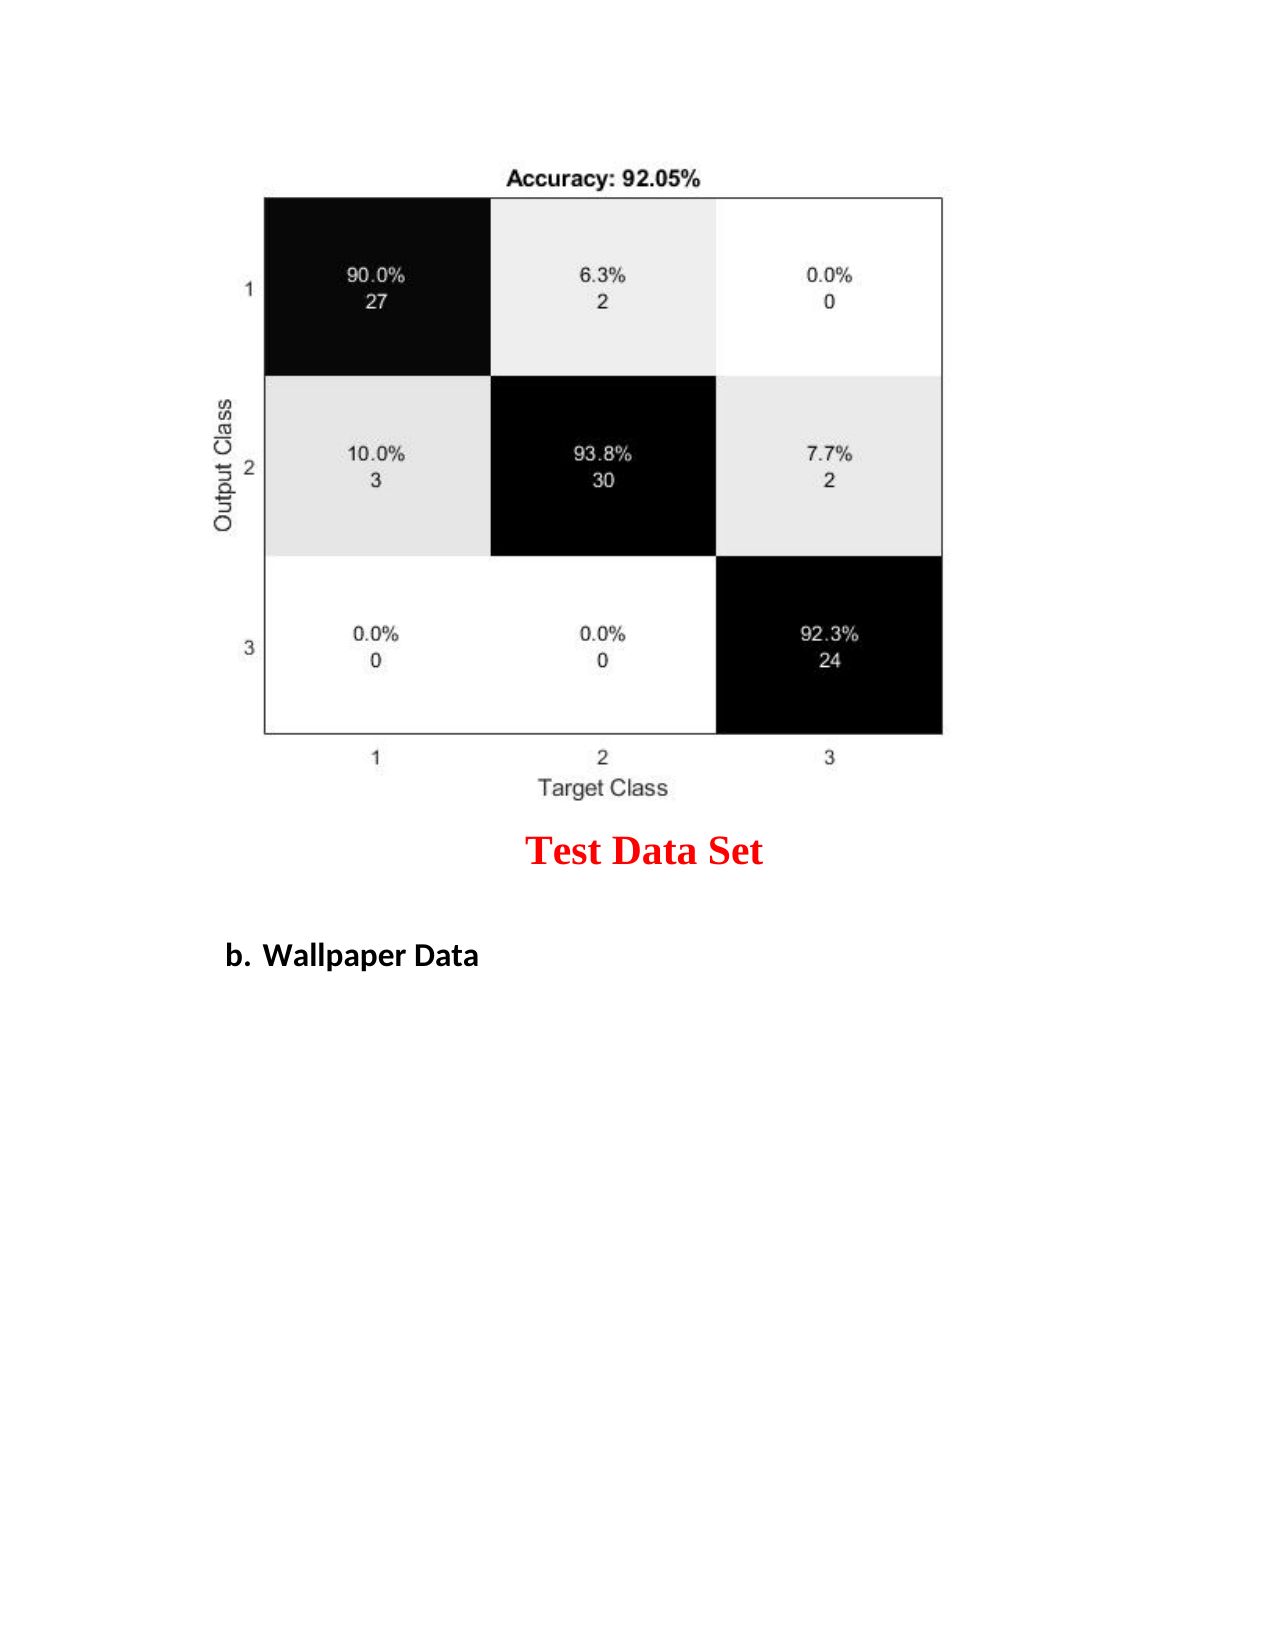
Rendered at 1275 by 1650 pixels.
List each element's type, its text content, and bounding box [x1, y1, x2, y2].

list Wallpaper Data [225, 934, 1125, 974]
text Test Data Set [262, 825, 1125, 873]
picture [150, 150, 1025, 807]
